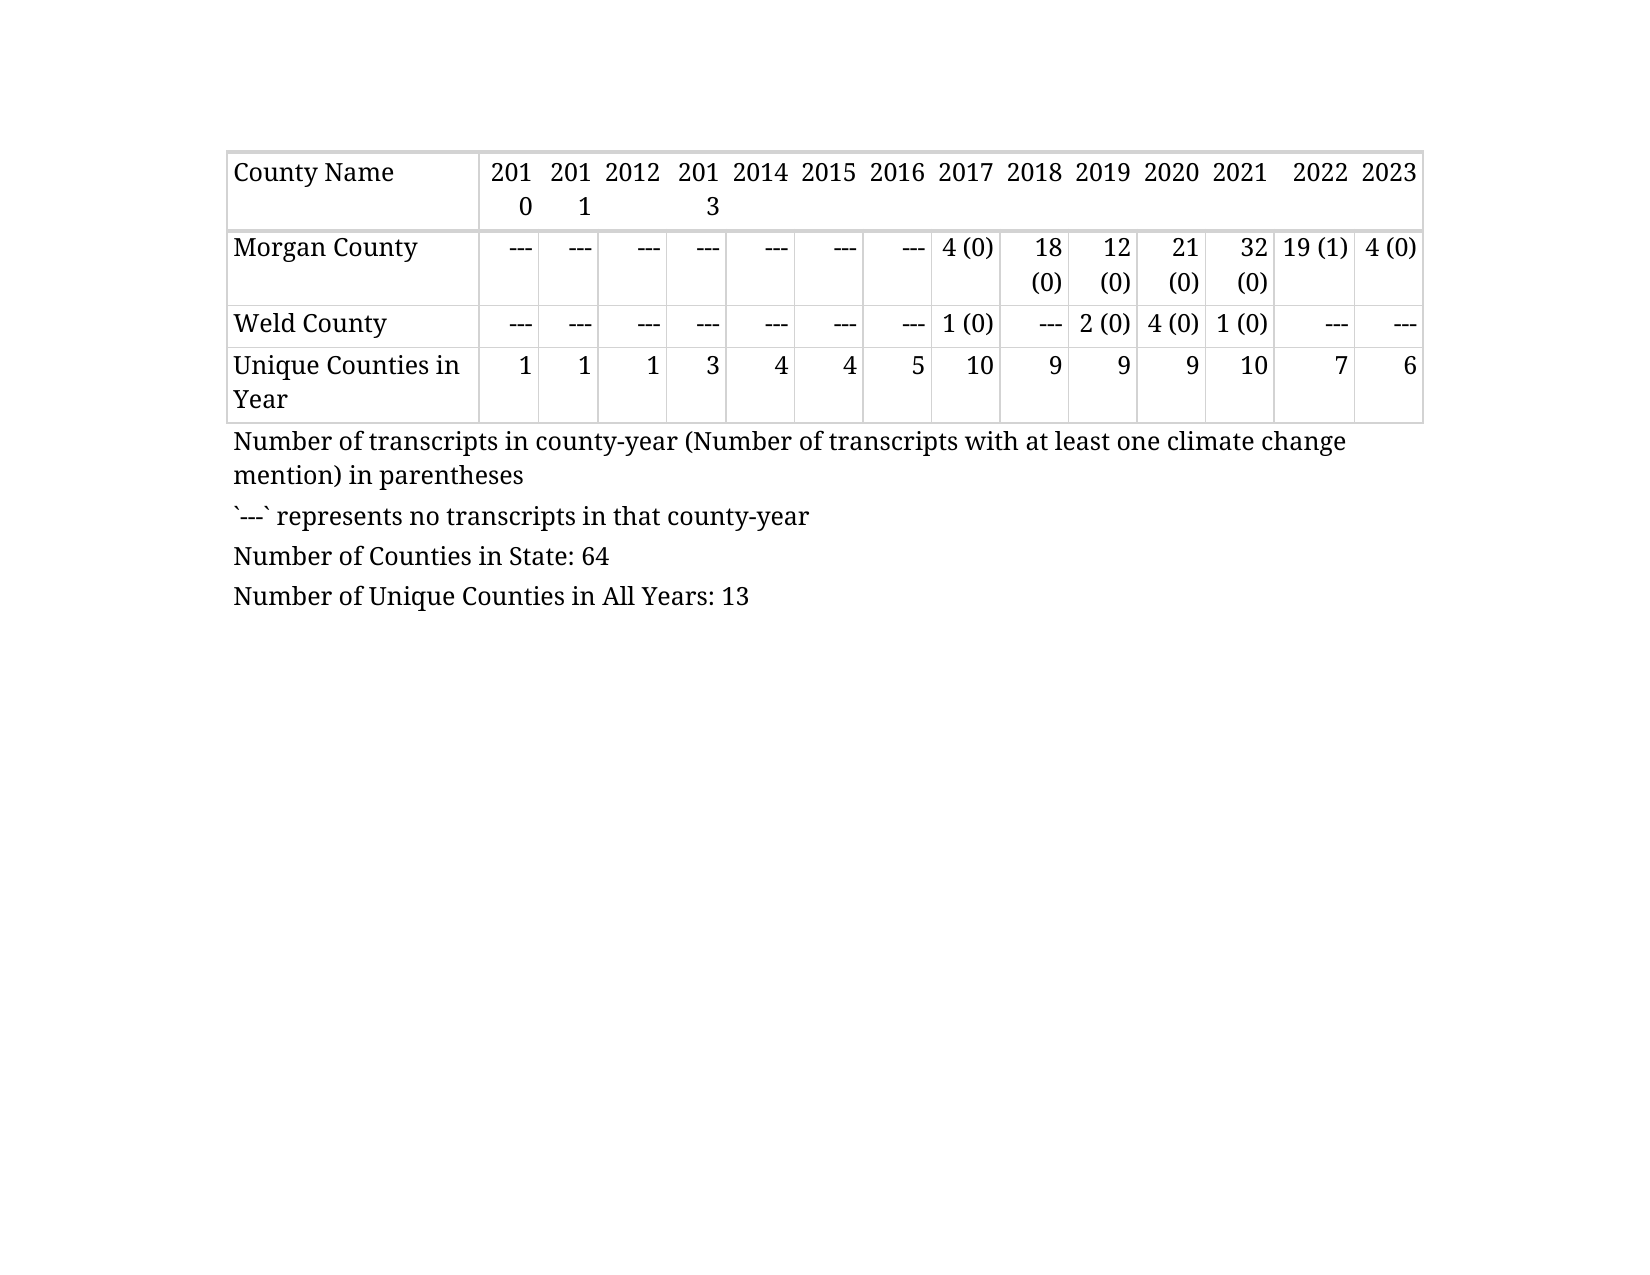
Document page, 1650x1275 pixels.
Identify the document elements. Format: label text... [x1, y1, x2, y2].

table_cell --- [539, 233, 597, 304]
table_cell 1 (0) [1206, 306, 1273, 346]
table_header 2019 [1069, 154, 1137, 228]
table_cell --- [864, 306, 931, 346]
table_cell Unique Counties in Year [228, 348, 478, 422]
table_cell --- [599, 306, 666, 346]
table_cell --- [480, 233, 538, 304]
table_header 2020 [1137, 154, 1206, 228]
table_cell Weld County [228, 306, 478, 346]
table_header 2023 [1355, 154, 1422, 228]
table_cell 6 [1355, 348, 1422, 422]
table_cell 4 [795, 348, 862, 422]
table_header 2011 [539, 154, 598, 228]
table_cell --- [864, 233, 931, 304]
table_cell `---` represents no transcripts in that county-year [227, 498, 1423, 538]
table_cell --- [667, 233, 725, 304]
table_cell --- [727, 306, 794, 346]
table_header 2013 [667, 154, 726, 228]
table_header 2012 [598, 154, 667, 228]
table_cell 1 [539, 348, 597, 422]
table_cell Morgan County [228, 233, 478, 304]
table_header 2010 [480, 154, 538, 228]
table_cell 3 [667, 348, 725, 422]
table_header 2021 [1206, 154, 1274, 228]
table_header 2014 [726, 154, 794, 228]
table_header 2022 [1274, 154, 1354, 228]
table_cell --- [480, 306, 538, 346]
table_cell 32 (0) [1206, 233, 1273, 304]
table_cell --- [599, 233, 666, 304]
table_cell 19 (1) [1275, 233, 1354, 304]
table_cell Number of Counties in State: 64 [227, 539, 1423, 579]
table_cell Number of Unique Counties in All Years: 13 [227, 579, 1423, 619]
table_cell --- [727, 233, 794, 304]
table_cell --- [795, 233, 862, 304]
table_cell 4 (0) [1138, 306, 1205, 346]
table_cell 21 (0) [1138, 233, 1205, 304]
table_header 2018 [1000, 154, 1068, 228]
table_cell --- [1275, 306, 1354, 346]
table_header 2017 [931, 154, 1000, 228]
table_cell 1 (0) [932, 306, 999, 346]
table_cell --- [667, 306, 725, 346]
table_cell 4 (0) [932, 233, 999, 304]
table_cell 7 [1275, 348, 1354, 422]
table_cell --- [1001, 306, 1068, 346]
table_cell 4 [727, 348, 794, 422]
table_cell 2 (0) [1069, 306, 1136, 346]
table_cell 12 (0) [1069, 233, 1136, 304]
table_cell --- [795, 306, 862, 346]
table_cell --- [539, 306, 597, 346]
table_cell 1 [480, 348, 538, 422]
table_header County Name [228, 154, 478, 228]
table_cell 9 [1069, 348, 1136, 422]
table_cell 1 [599, 348, 666, 422]
table_cell Number of transcripts in county-year (Number of transcripts with at least one climate change mention) in parentheses [227, 424, 1423, 498]
table_cell 9 [1138, 348, 1205, 422]
table_cell 10 [932, 348, 999, 422]
table_cell --- [1355, 306, 1422, 346]
table_cell 4 (0) [1355, 233, 1422, 304]
table_cell 9 [1001, 348, 1068, 422]
table_cell 10 [1206, 348, 1273, 422]
table_cell 18 (0) [1001, 233, 1068, 304]
table_header 2015 [794, 154, 863, 228]
table_header 2016 [863, 154, 931, 228]
table_cell 5 [864, 348, 931, 422]
